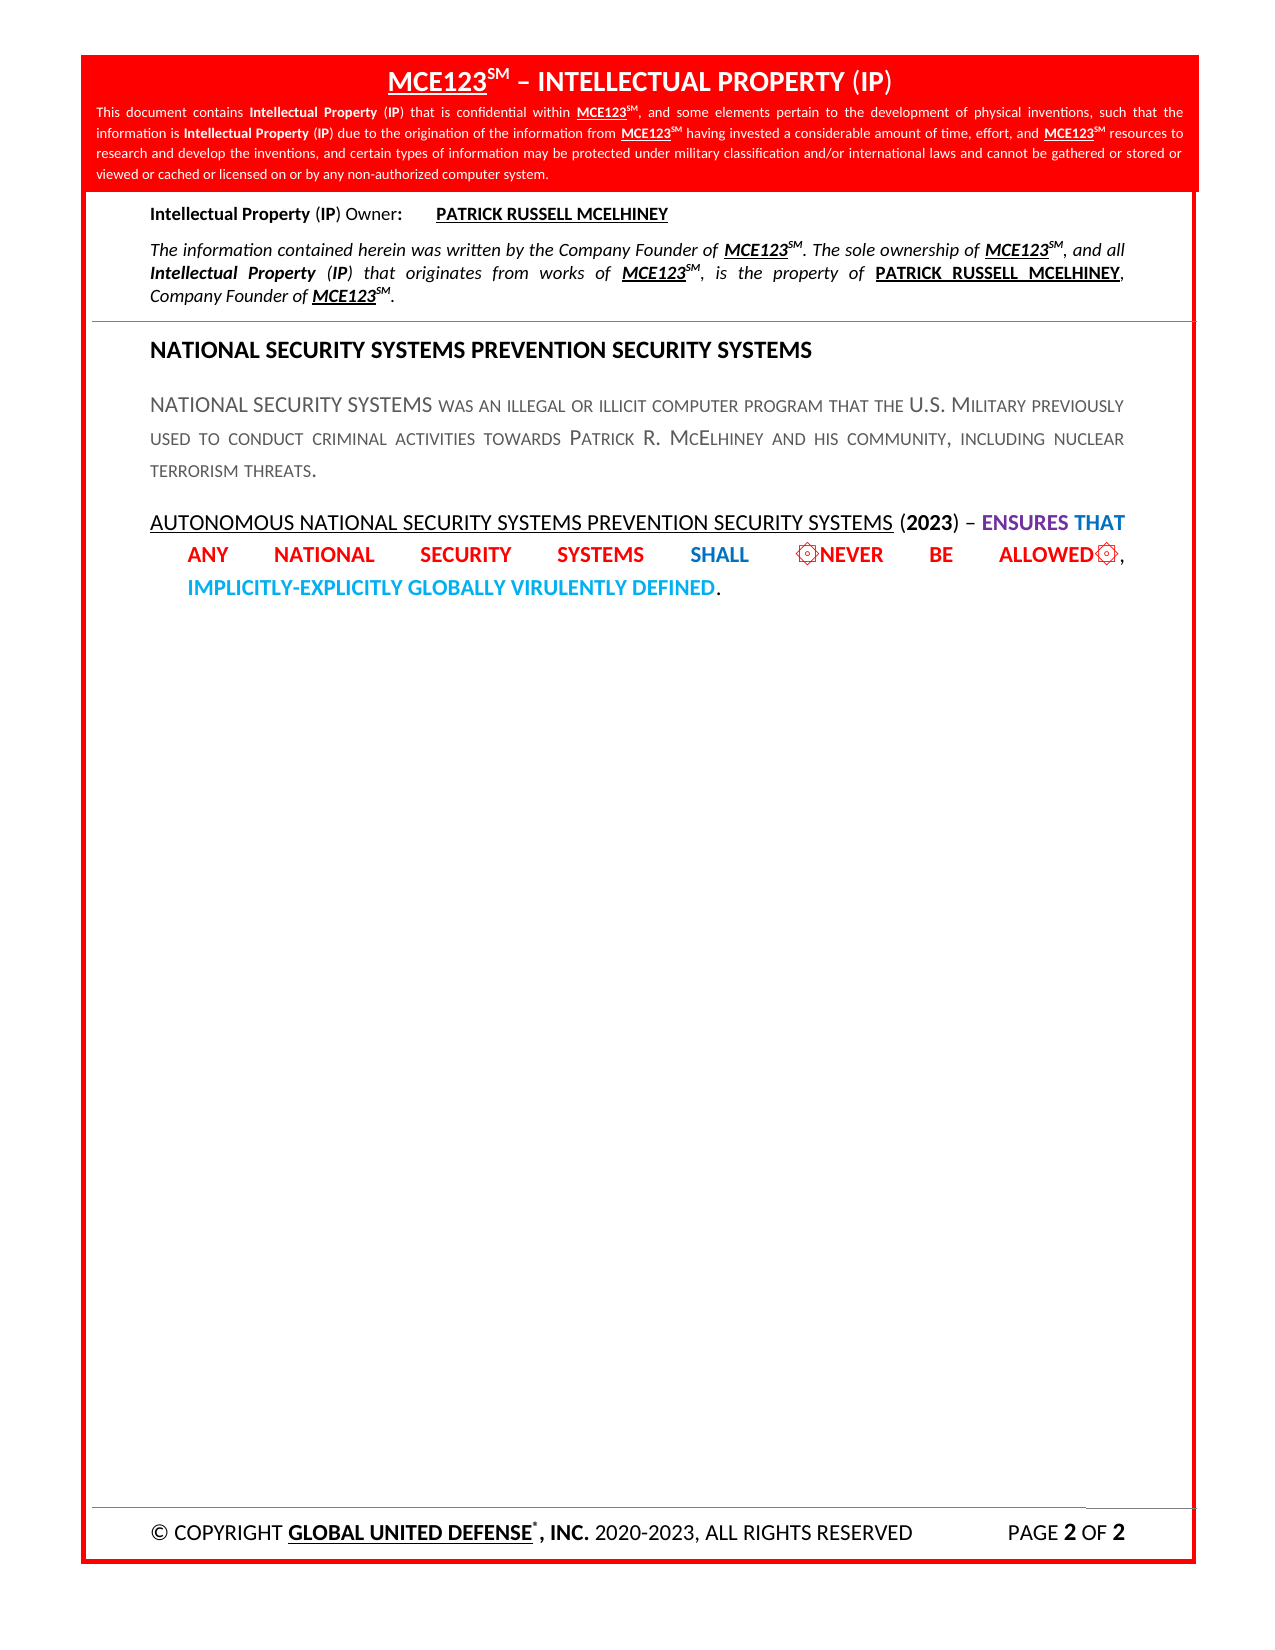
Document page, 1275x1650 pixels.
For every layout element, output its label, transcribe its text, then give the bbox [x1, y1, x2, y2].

text AUTONOMOUS NATIONAL SECURITY SYSTEMS PREVENTION SECURITY SYSTEMS (2023) – ENSURES THAT ANY NATIONAL SECURITY SYSTEMS SHALL ۞NEVER BE ALLOWED۞, IMPLICITLY-EXPLICITLY GLOBALLY VIRULENTLY DEFINED. [150, 508, 1125, 601]
text NATIONAL SECURITY SYSTEMS was an illegal or illicit computer program that the U.S. Military previously used to conduct criminal activities towards Patrick R. McElhiney and his community, including nuclear terrorism threats. [150, 391, 1125, 483]
text NATIONAL SECURITY SYSTEMS PREVENTION SECURITY SYSTEMS [150, 335, 1125, 365]
